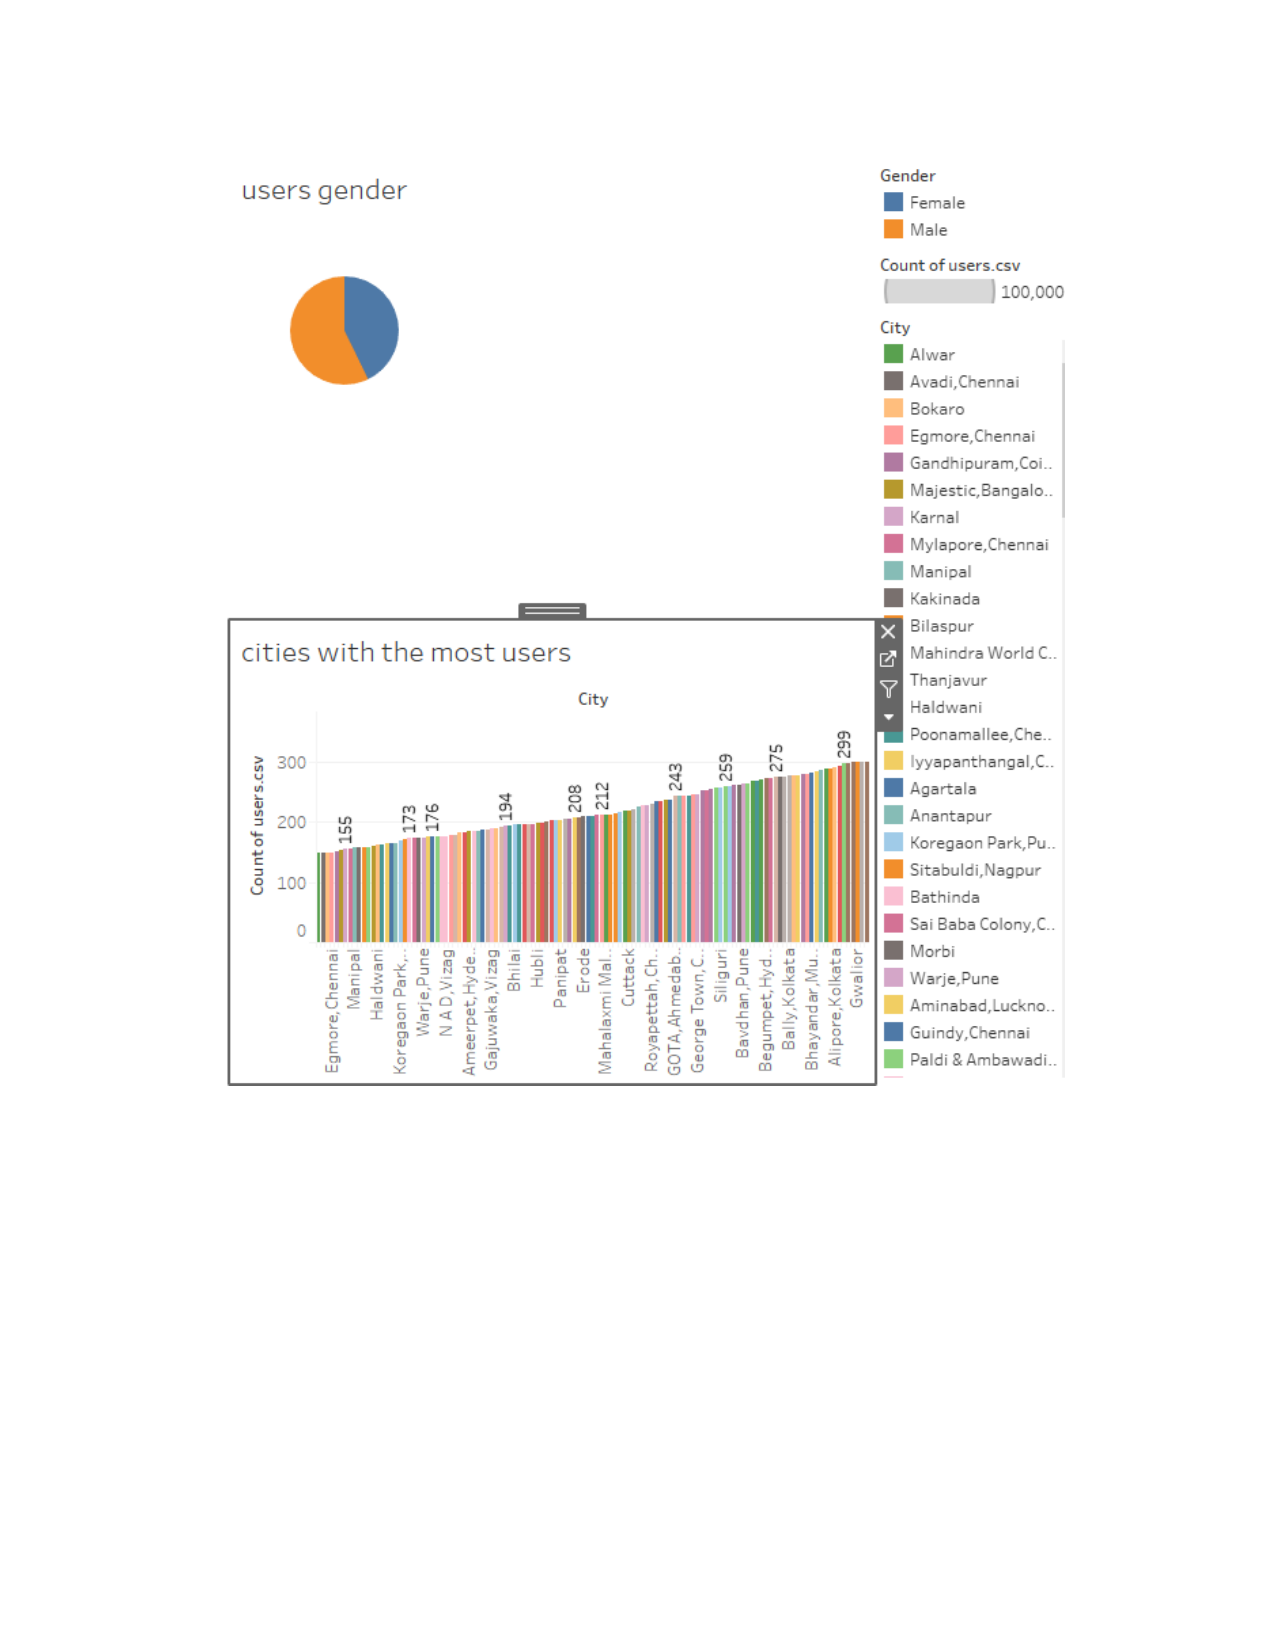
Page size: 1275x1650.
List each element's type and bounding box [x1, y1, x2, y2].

picture [225, 150, 1065, 1086]
